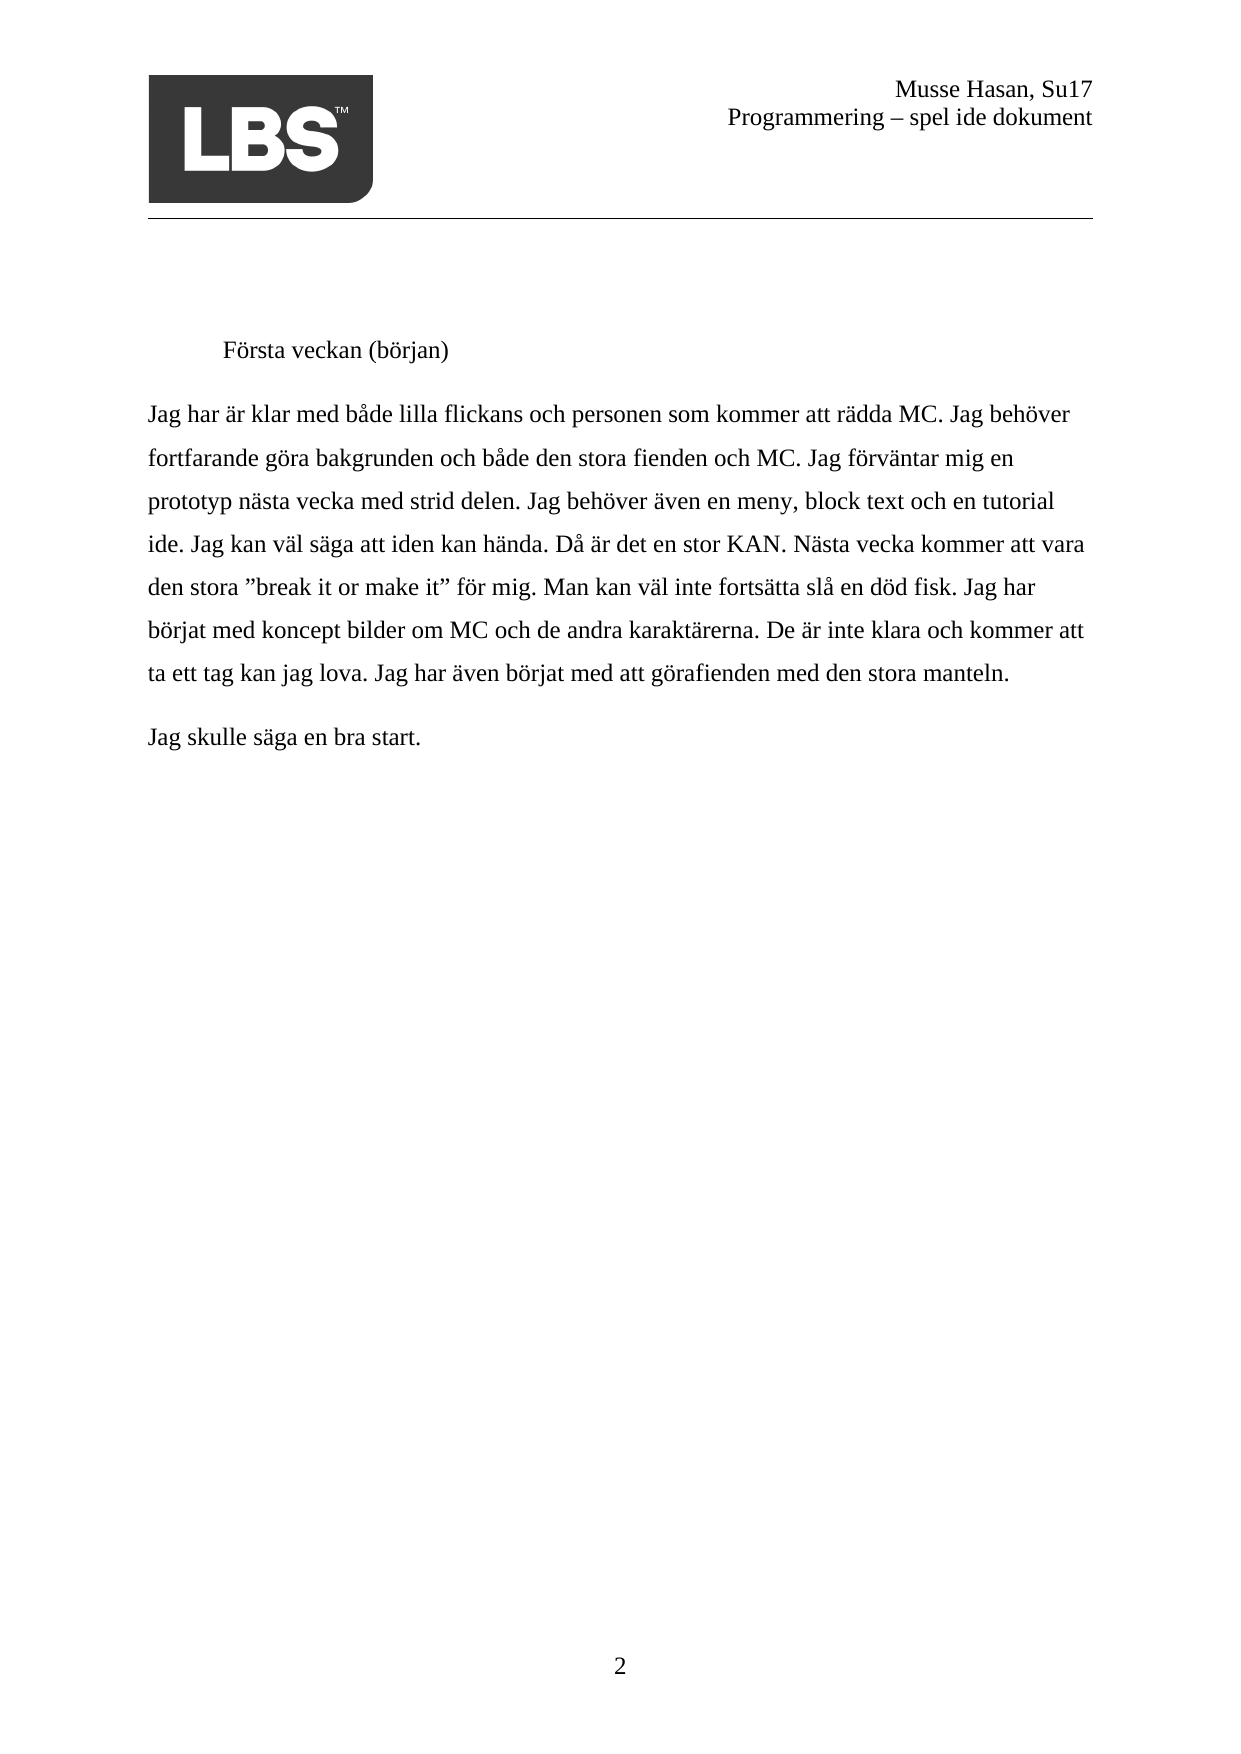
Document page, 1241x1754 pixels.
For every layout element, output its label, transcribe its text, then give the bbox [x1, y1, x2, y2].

list Första veckan (början) [223, 336, 1093, 364]
text Jag har är klar med både lilla flickans och personen som kommer att rädda MC. Jag behöver fortfarande göra bakgrunden och både den stora fienden och MC. Jag förväntar mig en prototyp nästa vecka med strid delen. Jag behöver även en meny, block text och en tutorial ide. Jag kan väl säga att iden kan hända. Då är det en stor KAN. Nästa vecka kommer att vara den stora ”break it or make it” för mig. Man kan väl inte fortsätta slå en död fisk. Jag har börjat med koncept bilder om MC och de andra karaktärerna. De är inte klara och kommer att ta ett tag kan jag lova. Jag har även börjat med att görafienden med den stora manteln. [148, 399, 1093, 687]
picture [148, 75, 373, 203]
text Jag skulle säga en bra start. [148, 722, 1093, 751]
